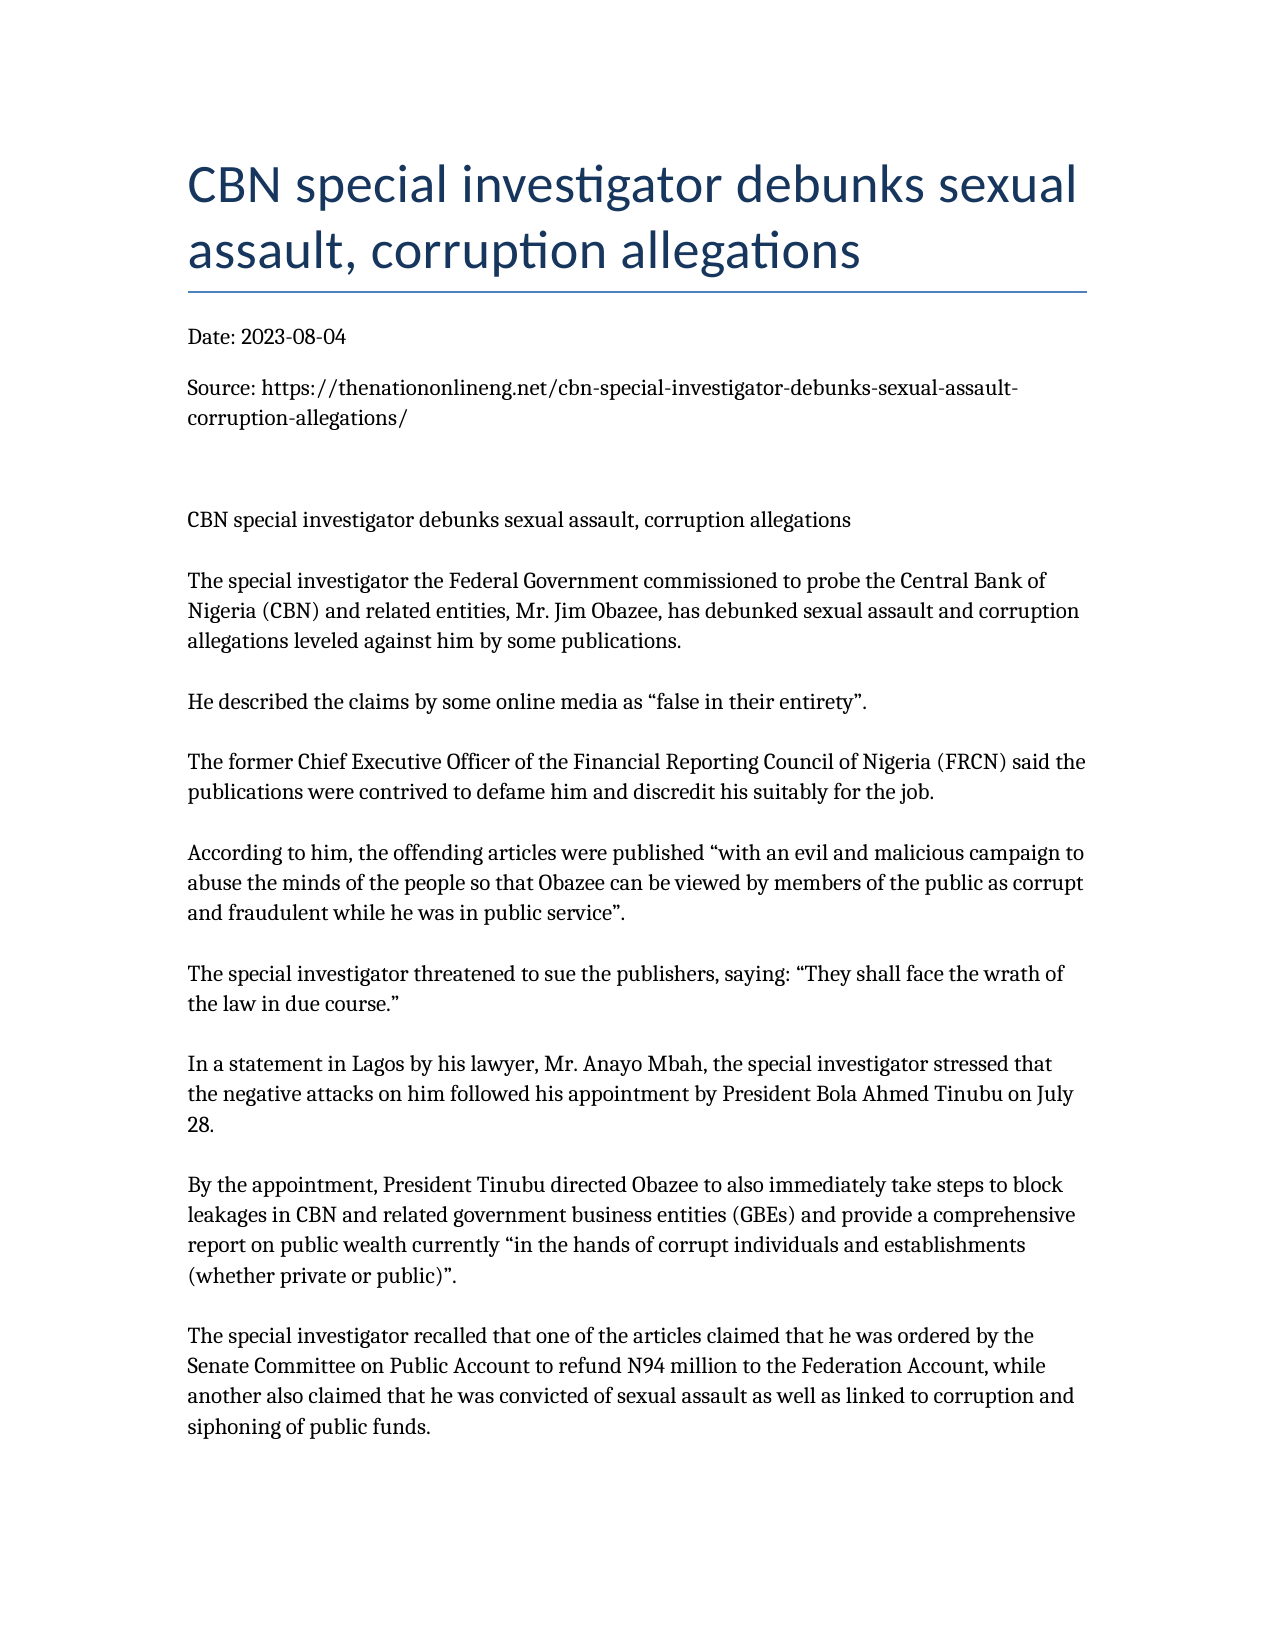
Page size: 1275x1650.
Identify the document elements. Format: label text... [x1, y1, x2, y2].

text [187, 507, 1087, 1470]
text Source: https://thenationonlineng.net/cbn-special-investigator-debunks-sexual-assault-corruption-allegations/ [187, 375, 1087, 432]
title CBN special investigator debunks sexual assault, corruption allegations [187, 150, 1087, 293]
text Date: 2023-08-04 [187, 324, 1087, 350]
